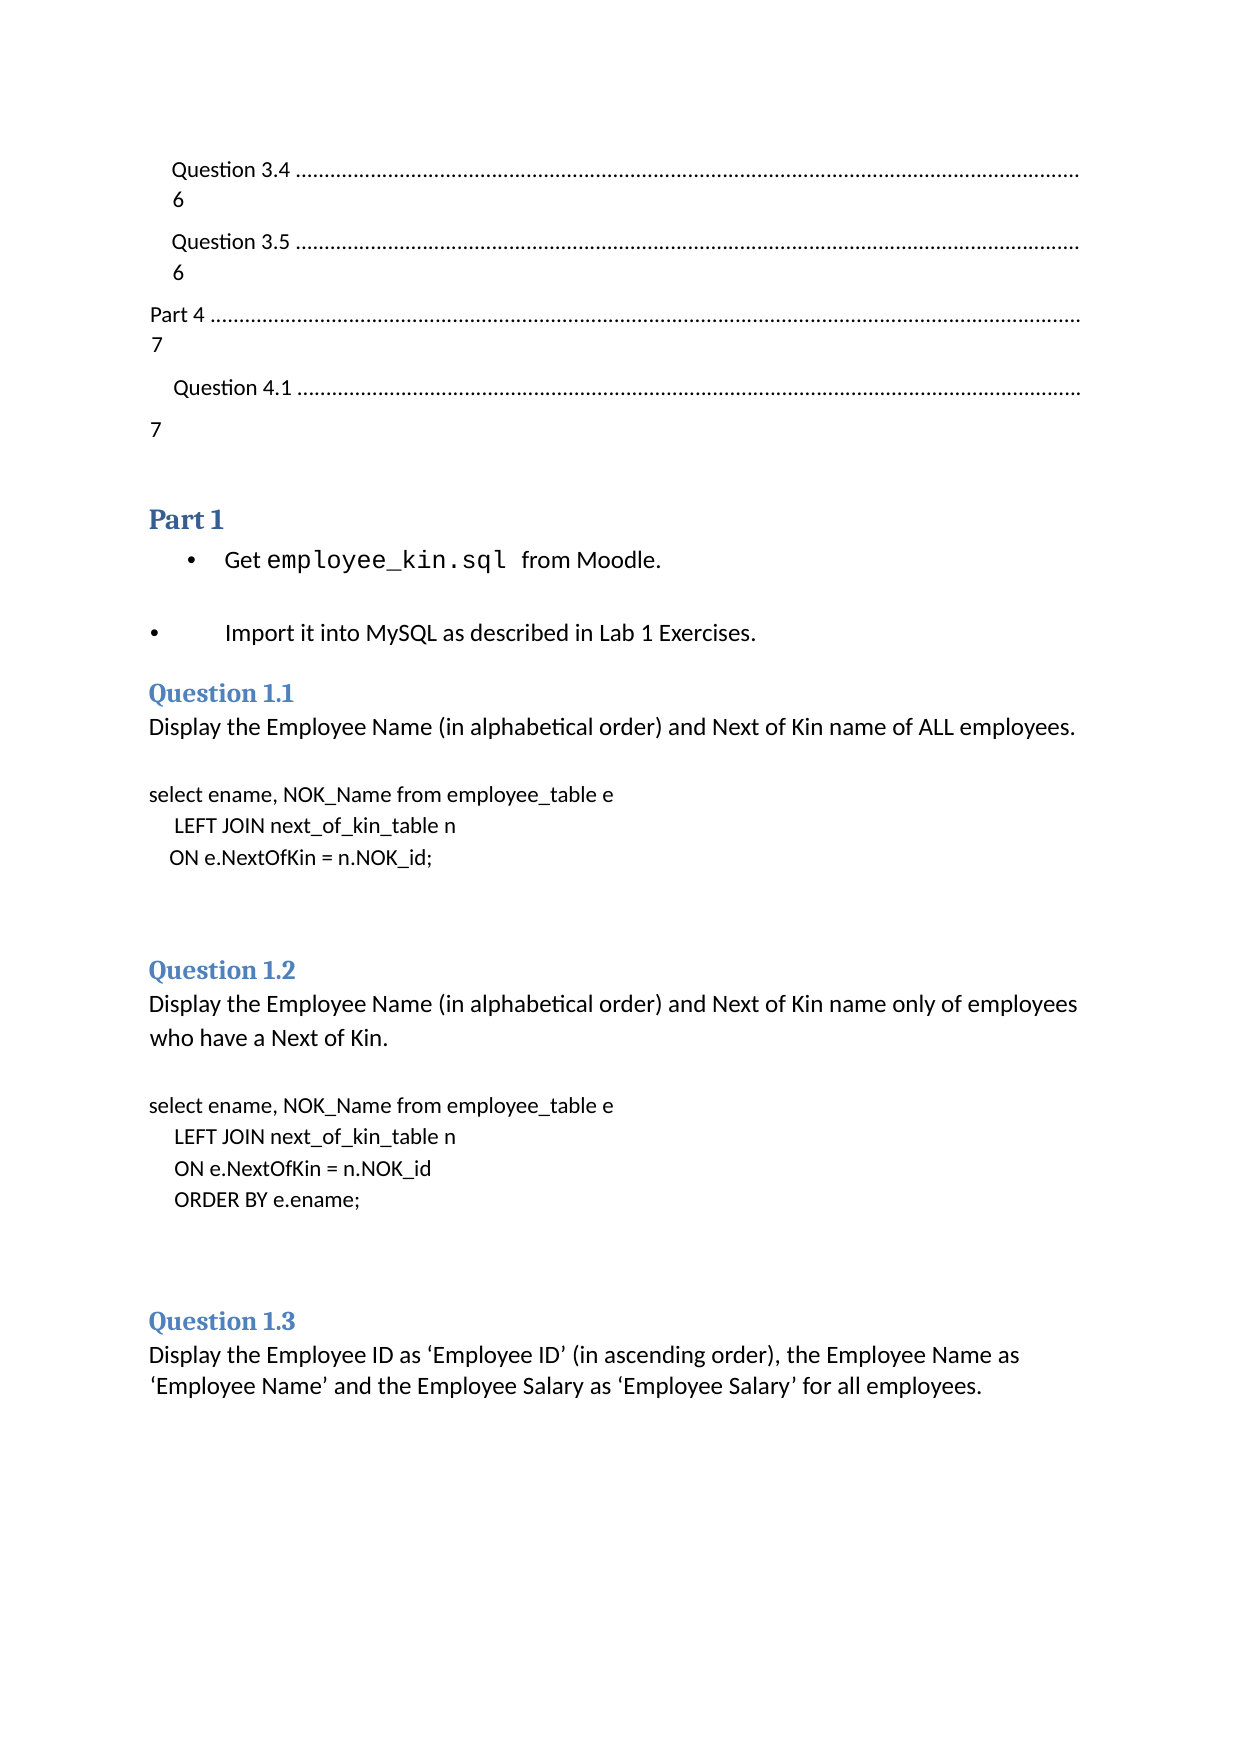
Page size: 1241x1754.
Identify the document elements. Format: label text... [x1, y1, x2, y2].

text Question 4.1 ........................................................................................................................................ 7 [150, 373, 1091, 443]
text select ename, NOK_Name from employee_table e [148, 780, 1089, 808]
subtitle Question 1.2 [148, 955, 1089, 986]
text Question 3.4 ........................................................................................................................................ 6 [171, 155, 1091, 213]
text Display the Employee Name (in alphabetical order) and Next of Kin name of ALL employees. [148, 712, 1089, 742]
text Display the Employee Name (in alphabetical order) and Next of Kin name only of employees who have a Next of Kin. [148, 988, 1089, 1053]
text Question 1.1 [148, 678, 1089, 709]
text Question 3.5 ........................................................................................................................................ 6 [171, 227, 1091, 286]
text ON e.NextOfKin = n.NOK_id [148, 1154, 1089, 1182]
text LEFT JOIN next_of_kin_table n [148, 811, 1089, 839]
text LEFT JOIN next_of_kin_table n [148, 1122, 1089, 1150]
subtitle Question 1.3 [148, 1306, 1089, 1337]
list Import it into MySQL as described in Lab 1 Exercises. [150, 617, 1089, 647]
text ORDER BY e.ename; [148, 1185, 1089, 1213]
text Part 4 ....................................................................................................................................................... 7 [150, 300, 1091, 358]
text ON e.NextOfKin = n.NOK_id; [148, 843, 1089, 871]
list Get employee_kin.sql from Moodle. [187, 544, 1089, 576]
text Display the Employee ID as ‘Employee ID’ (in ascending order), the Employee Name as ‘Employee Name’ and the Employee Salary as ‘Employee Salary’ for all employees. [148, 1339, 1089, 1401]
subtitle Part 1 [148, 503, 1089, 537]
text select ename, NOK_Name from employee_table e [148, 1091, 1089, 1119]
